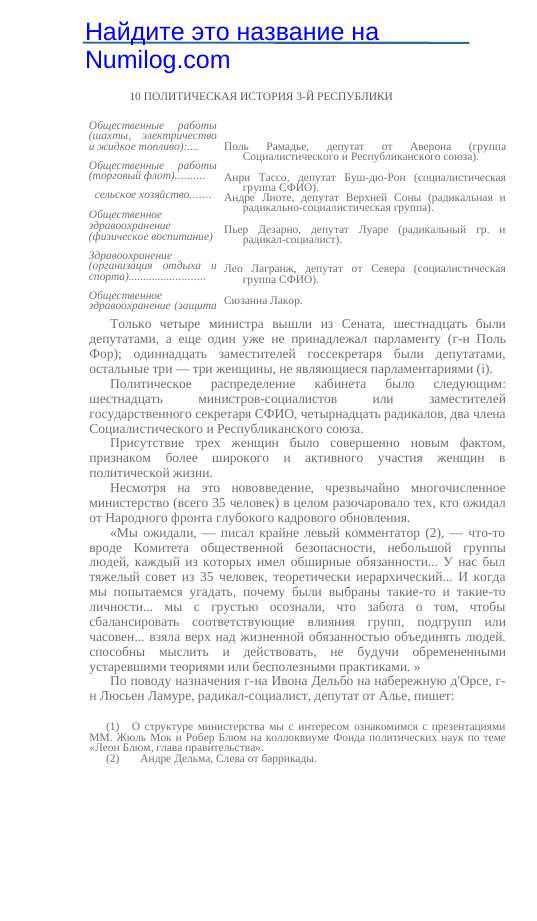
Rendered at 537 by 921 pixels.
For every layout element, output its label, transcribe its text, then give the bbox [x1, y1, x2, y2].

text Лео Лагранж, депутат от Севера (социалистическая группа СФИО). [16, 264, 506, 286]
text Присутствие трех женщин было совершенно новым фактом, признаком более широкого и активного участия женщин в политической жизни. [89, 436, 506, 481]
list О структуре министерства мы с интересом ознакомимся с презентациями ММ. Жюль Мок и Робер Блюм на коллоквиуме Фонда политических наук по теме «Леон Блюм, глава правительства». [89, 722, 506, 754]
text Анри Тассо, депутат Буш-дю-Рон (социалистическая группа СФИО). [16, 173, 506, 193]
text 10 ПОЛИТИЧЕСКАЯ ИСТОРИЯ 3-Й РЕСПУБЛИКИ [16, 90, 506, 103]
text Пьер Дезарно, депутат Луаре (радикальный гр. и радикал-социалист). [16, 225, 506, 246]
text «Мы ожидали, — писал крайне левый комментатор (2), — что-то вроде Комитета общественной безопасности, небольшой группы людей, каждый из которых имел обширные обязанности... У нас был тяжелый совет из 35 человек, теоретически иерархический... И когда мы попытаемся угадать, почему были выбраны такие-то и такие-то личности... мы с грустью осознали, что забота о том, чтобы сбалансировать соответствующие влияния групп, подгрупп или часовен... взяла верх над жизненной обязанностью объединять людей. способны мыслить и действовать, не будучи обремененными устаревшими теориями или бесполезными практиками. » [89, 525, 506, 674]
text Только четыре министра вышли из Сената, шестнадцать были депутатами, а еще один уже не принадлежал парламенту (г-н Поль Фор); одиннадцать заместителей госсекретаря были депутатами, остальные три — три женщины, не являющиеся парламентариями (i). [89, 317, 506, 377]
text Поль Рамадье, депутат от Аверона (группа Социалистического и Республиканского союза). [16, 142, 506, 162]
text Политическое распределение кабинета было следующим: шестнадцать министров-социалистов или заместителей государственного секретаря СФИО, четырнадцать радикалов, два члена Социалистического и Республиканского союза. [89, 377, 506, 436]
text Андре Лиоте, депутат Верхней Соны (радикальная и радикально-социалистическая группа). [16, 193, 506, 214]
text Несмотря на это нововведение, чрезвычайно многочисленное министерство (всего 35 человек) в целом разочаровало тех, кто ожидал от Народного фронта глубокого кадрового обновления. [89, 481, 506, 525]
text По поводу назначения г-на Ивона Дельбо на набережную д'Орсе, г-н Люсьен Ламуре, радикал-социалист, депутат от Алье, пишет: [89, 674, 506, 704]
